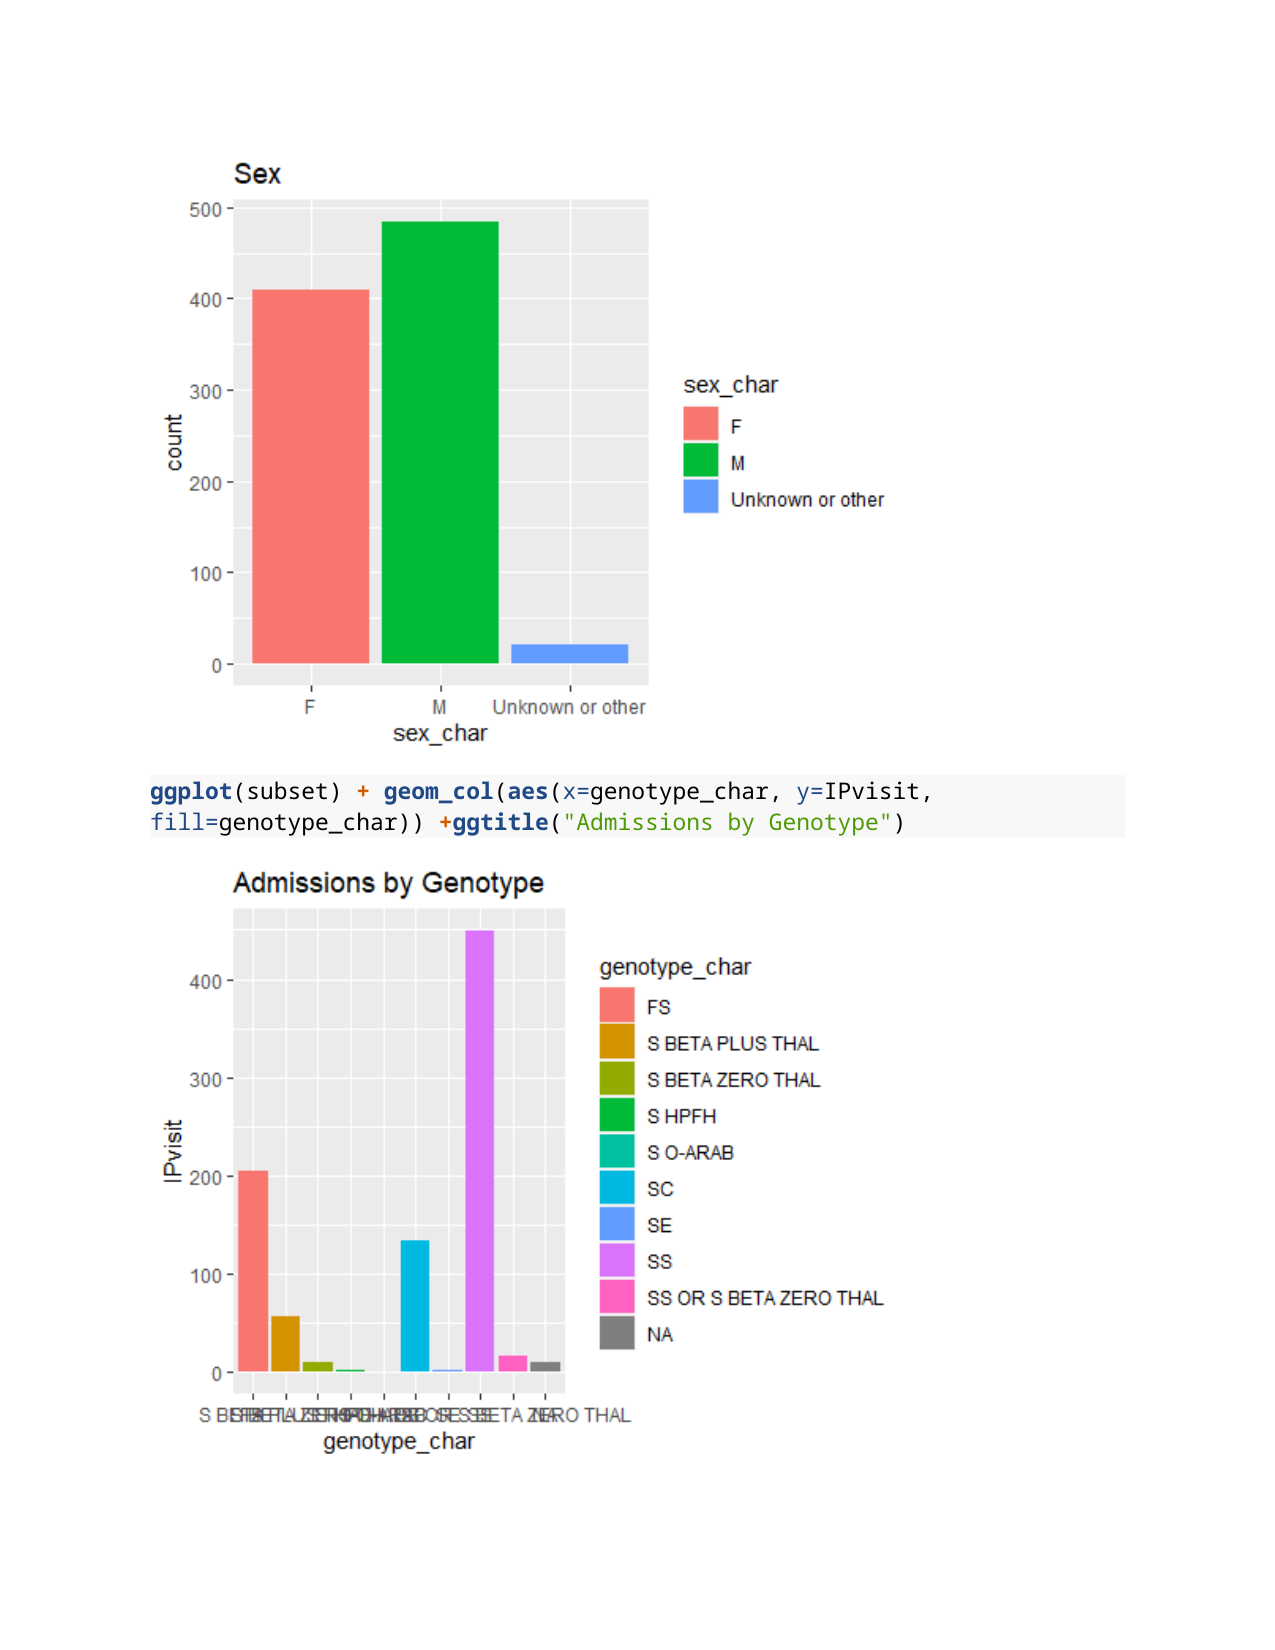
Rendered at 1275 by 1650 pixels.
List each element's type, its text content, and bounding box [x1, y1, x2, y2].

picture [150, 150, 908, 757]
picture [150, 858, 908, 1465]
text ggplot(subset) + geom_col(aes(x=genotype_char, y=IPvisit, fill=genotype_char)) +ggtitle("Admissions by Genotype") [906, 775, 1125, 838]
